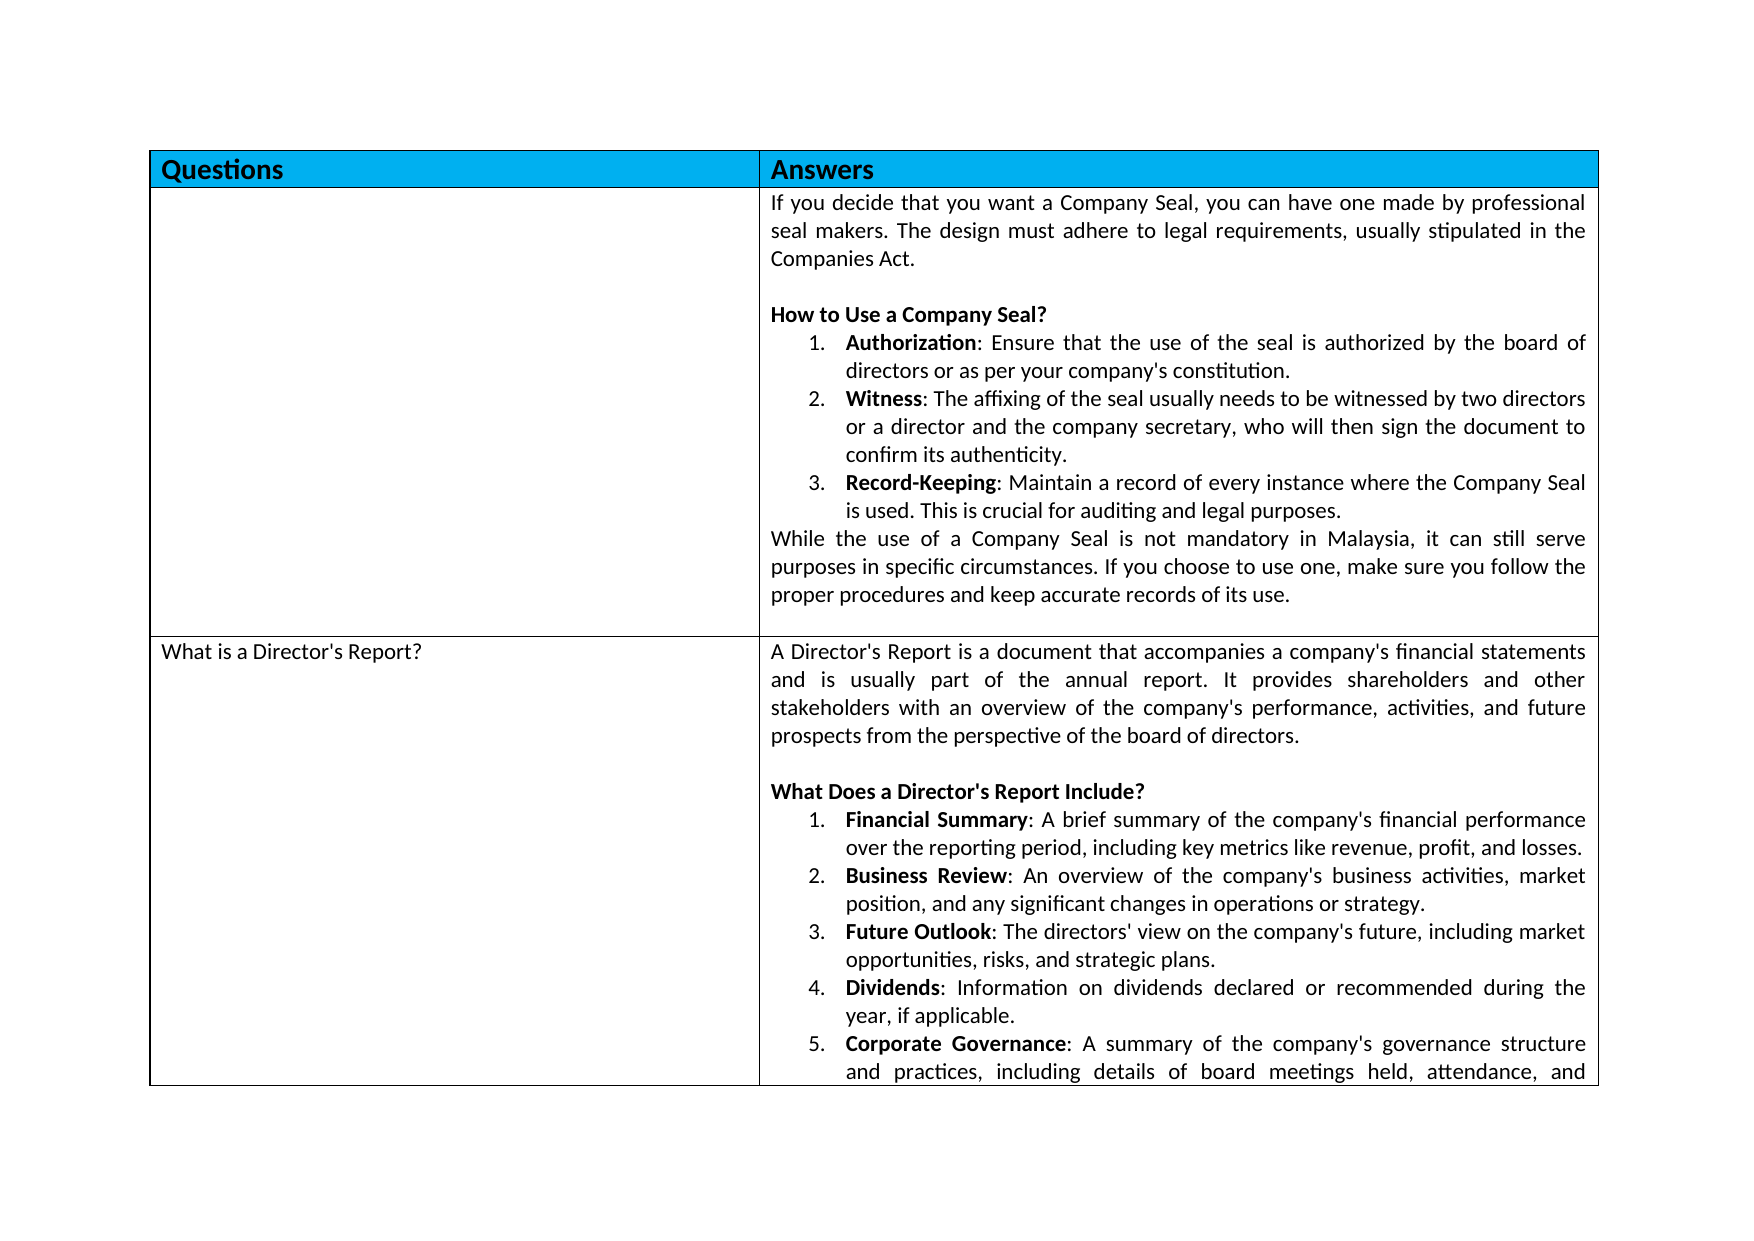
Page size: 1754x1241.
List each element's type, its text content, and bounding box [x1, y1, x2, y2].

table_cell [760, 188, 1598, 636]
table_cell What is a Director's Report? [151, 637, 759, 1085]
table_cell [151, 188, 759, 636]
table_header Answers [760, 151, 1598, 187]
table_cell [760, 637, 1598, 1085]
table_header Questions [151, 151, 759, 187]
